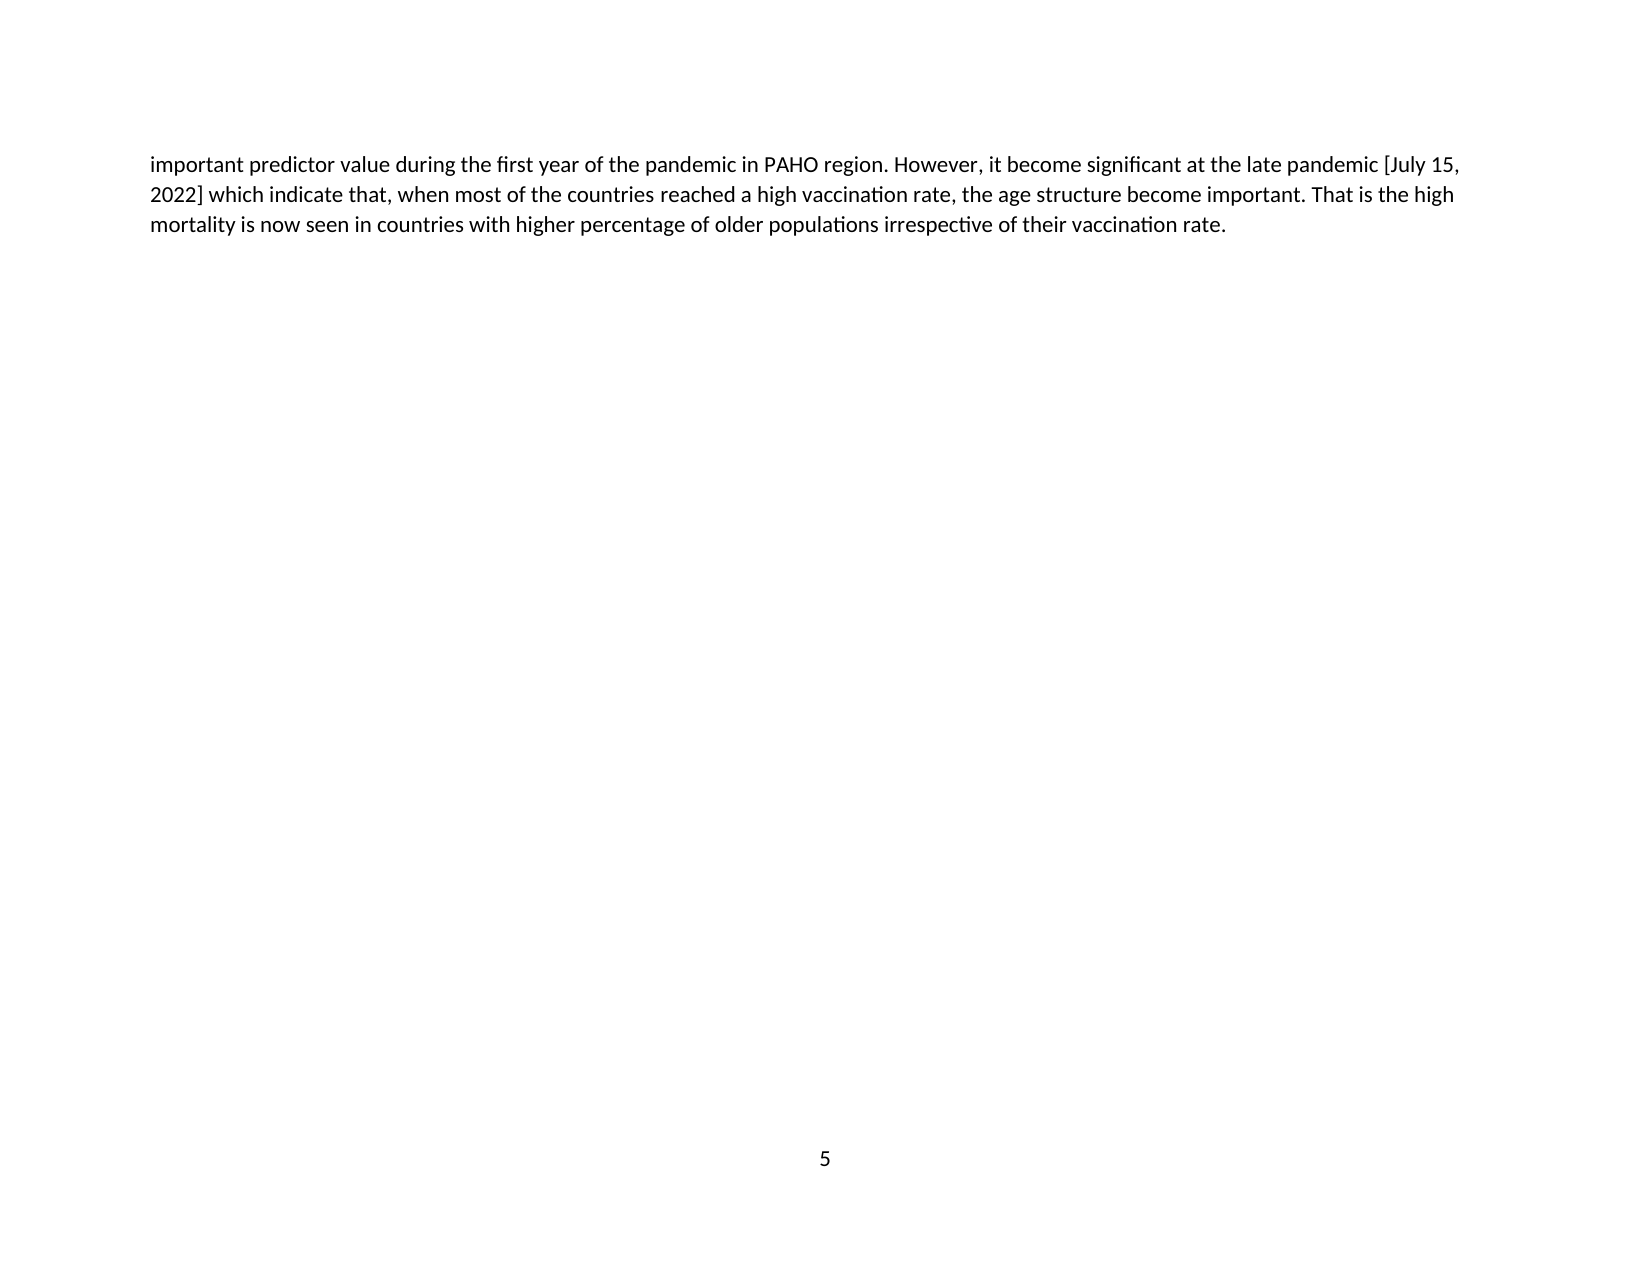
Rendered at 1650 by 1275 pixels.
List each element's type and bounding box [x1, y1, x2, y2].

text [150, 150, 1500, 238]
